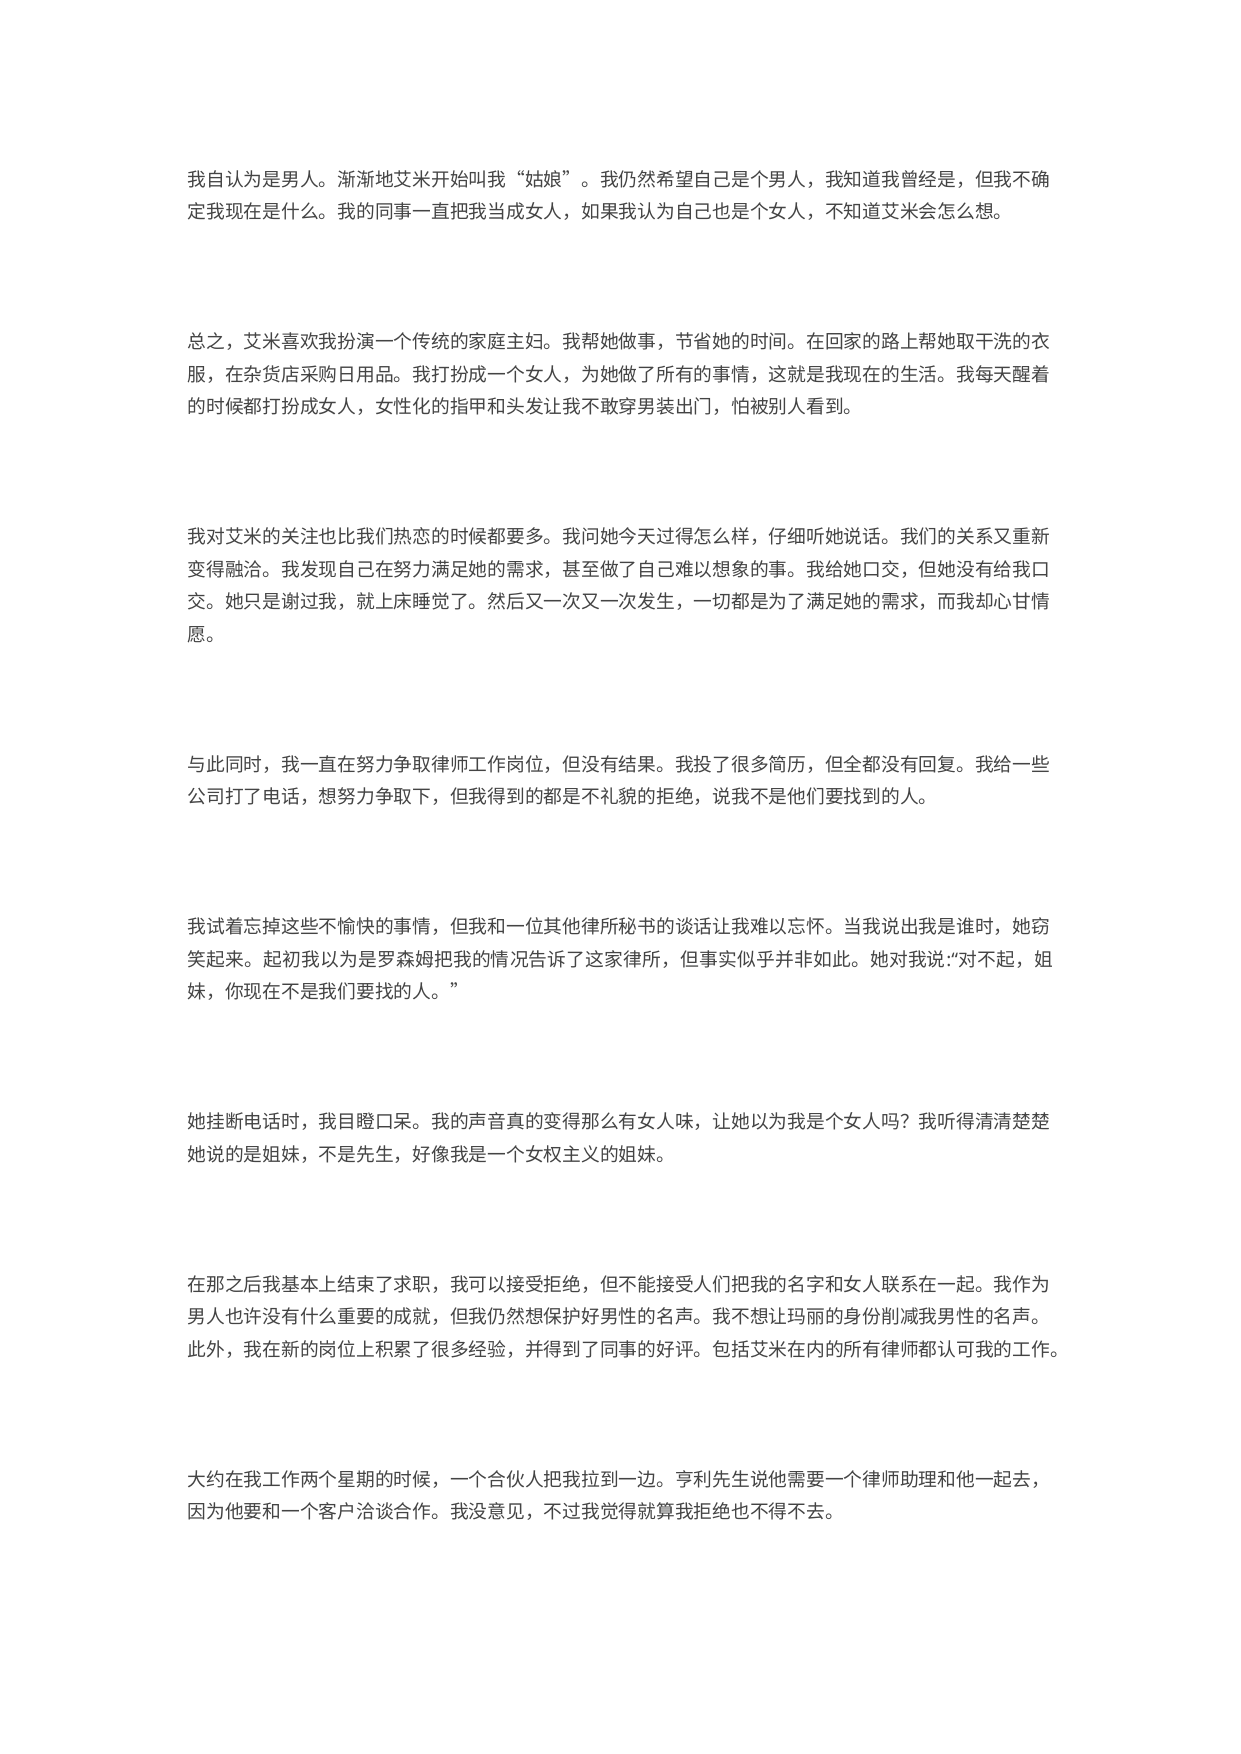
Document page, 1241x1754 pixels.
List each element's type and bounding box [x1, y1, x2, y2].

text [187, 162, 1053, 1592]
